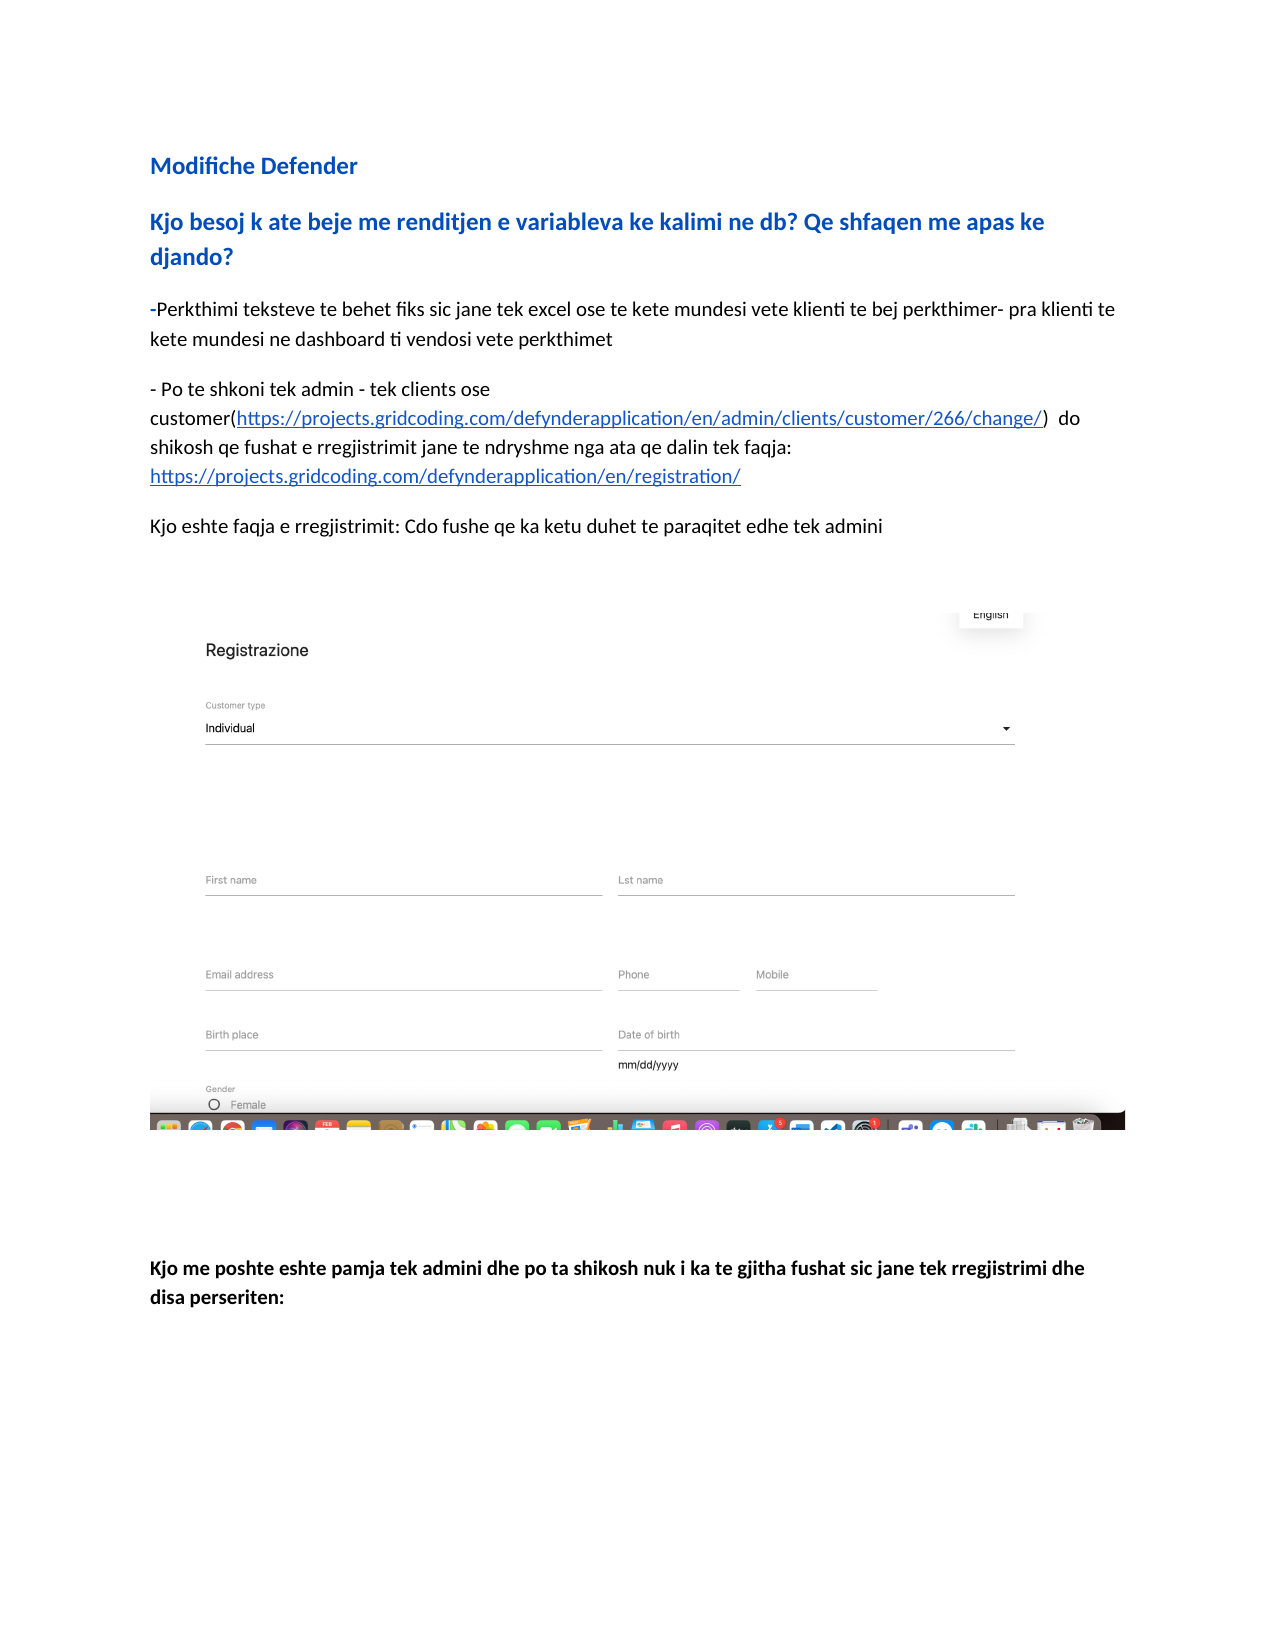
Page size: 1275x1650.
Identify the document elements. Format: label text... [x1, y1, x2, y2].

text Kjo besoj k ate beje me renditjen e variableva ke kalimi ne db? Qe shfaqen me apas ke djando? [150, 206, 1125, 271]
text Kjo me poshte eshte pamja tek admini dhe po ta shikosh nuk i ka te gjitha fushat sic jane tek rregjistrimi dhe disa perseriten: [150, 1255, 1125, 1310]
text - Po te shkoni tek admin - tek clients ose customer(https://projects.gridcoding.com/defynderapplication/en/admin/clients/customer/266/change/) do shikosh qe fushat e rregjistrimit jane te ndryshme nga ata qe dalin tek faqja: https://projects.gridcoding.com/defynderapplication/en/registration/ [150, 376, 1125, 489]
text Kjo eshte faqja e rregjistrimit: Cdo fushe qe ka ketu duhet te paraqitet edhe tek admini [150, 513, 1125, 539]
text Modifiche Defender [150, 150, 1125, 181]
picture [150, 613, 1125, 1130]
text -Perkthimi teksteve te behet fiks sic jane tek excel ose te kete mundesi vete klienti te bej perkthimer- pra klienti te kete mundesi ne dashboard ti vendosi vete perkthimet [150, 297, 1125, 351]
